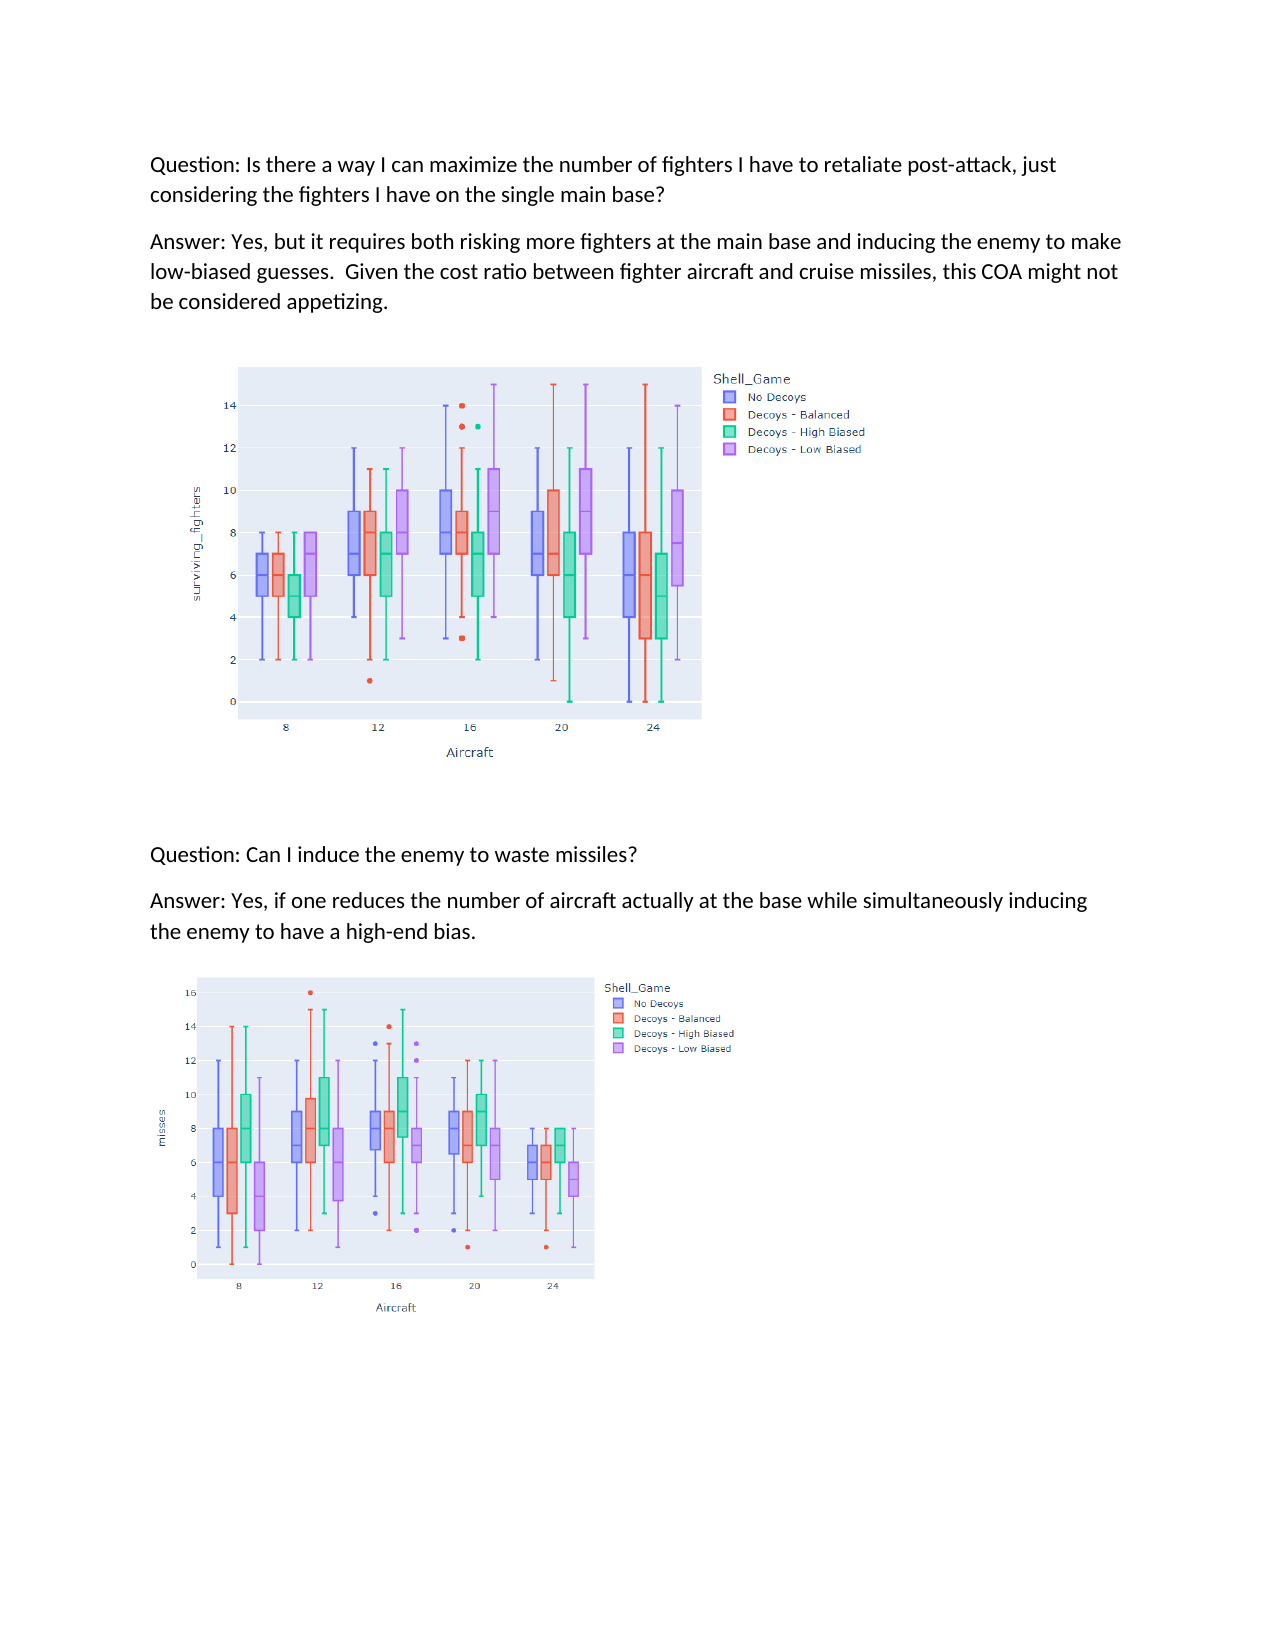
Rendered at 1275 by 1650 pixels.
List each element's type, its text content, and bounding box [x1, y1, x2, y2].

picture [150, 963, 744, 1326]
text Answer: Yes, if one reduces the number of aircraft actually at the base while simultaneously inducing the enemy to have a high-end bias. [150, 887, 1125, 945]
text Question: Can I induce the enemy to waste missiles? [150, 840, 1125, 868]
text Question: Is there a way I can maximize the number of fighters I have to retaliate post-attack, just considering the fighters I have on the single main base? [150, 150, 1125, 208]
text Answer: Yes, but it requires both risking more fighters at the main base and inducing the enemy to make low-biased guesses. Given the cost ratio between fighter aircraft and cruise missiles, this COA might not be considered appetizing. [150, 227, 1125, 316]
picture [150, 334, 879, 774]
